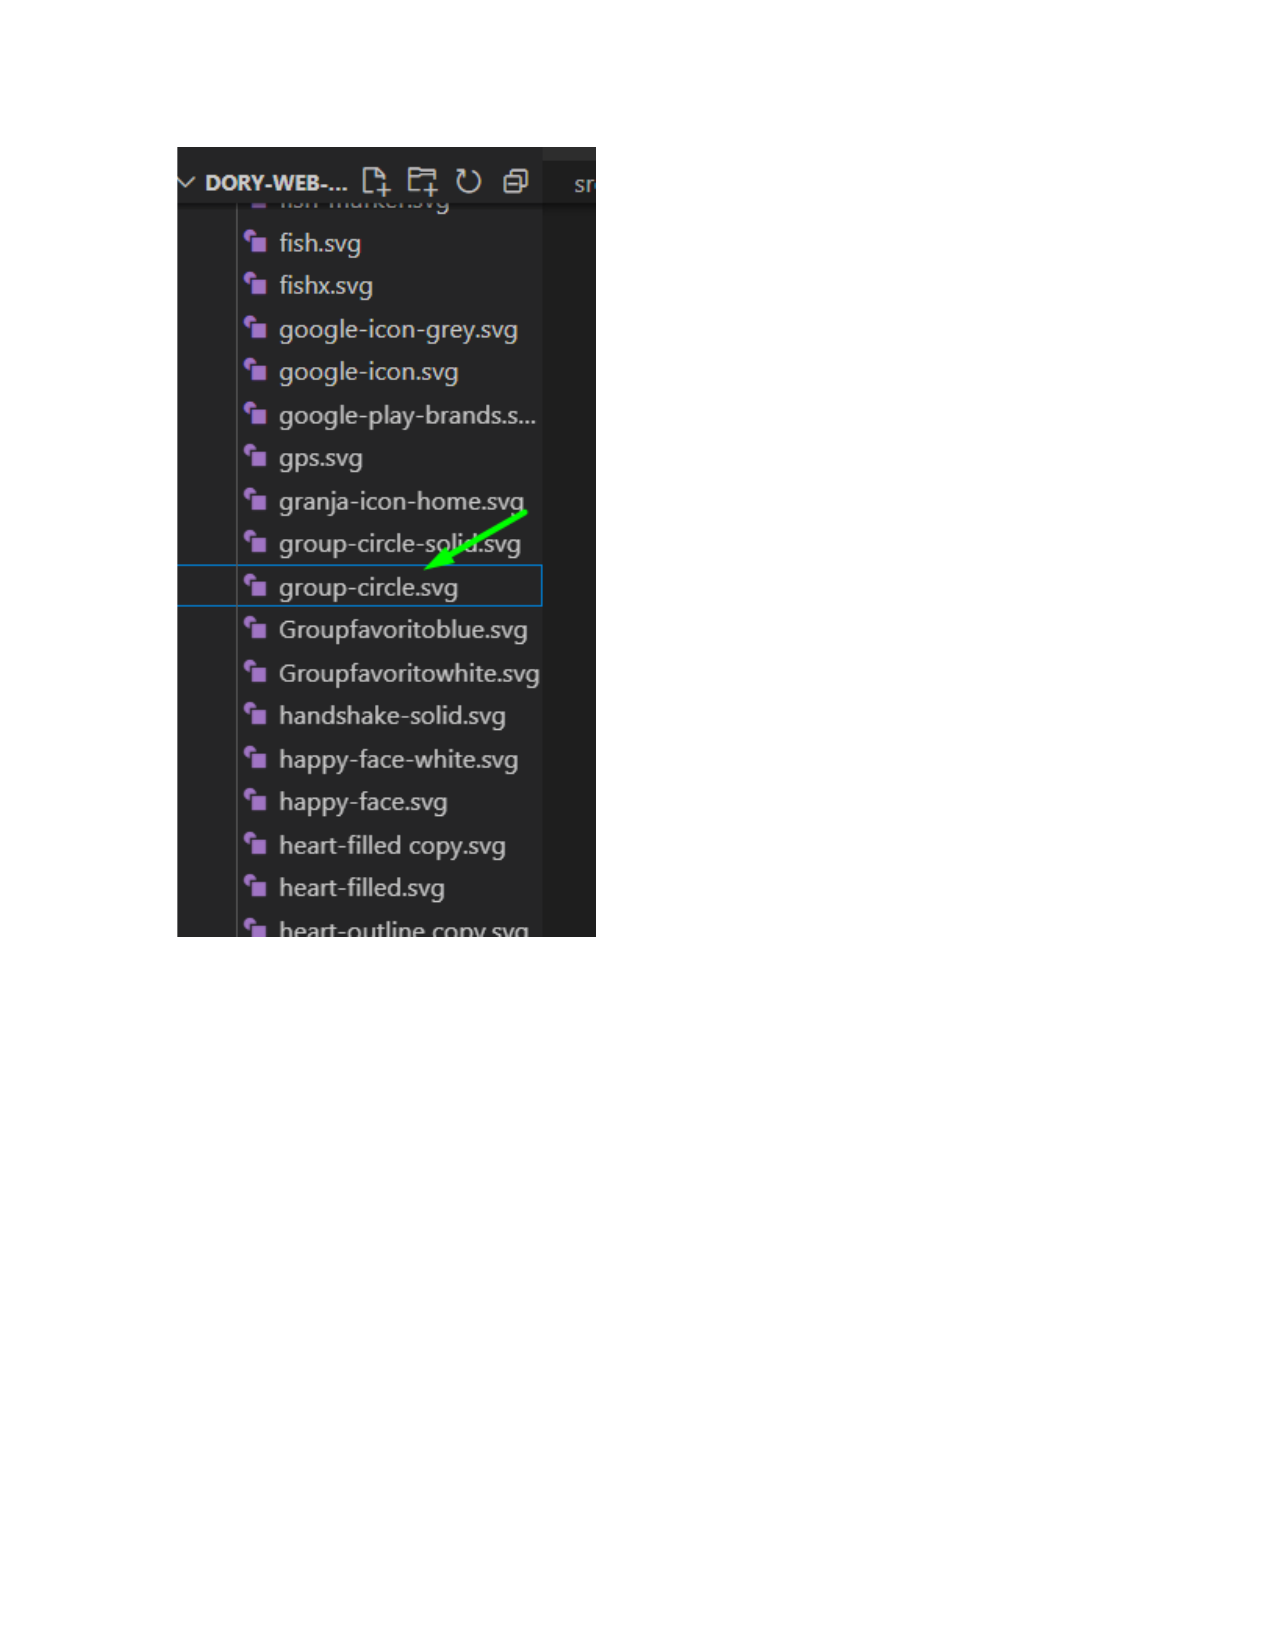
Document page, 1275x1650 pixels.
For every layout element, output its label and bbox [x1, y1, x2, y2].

picture [177, 147, 596, 937]
